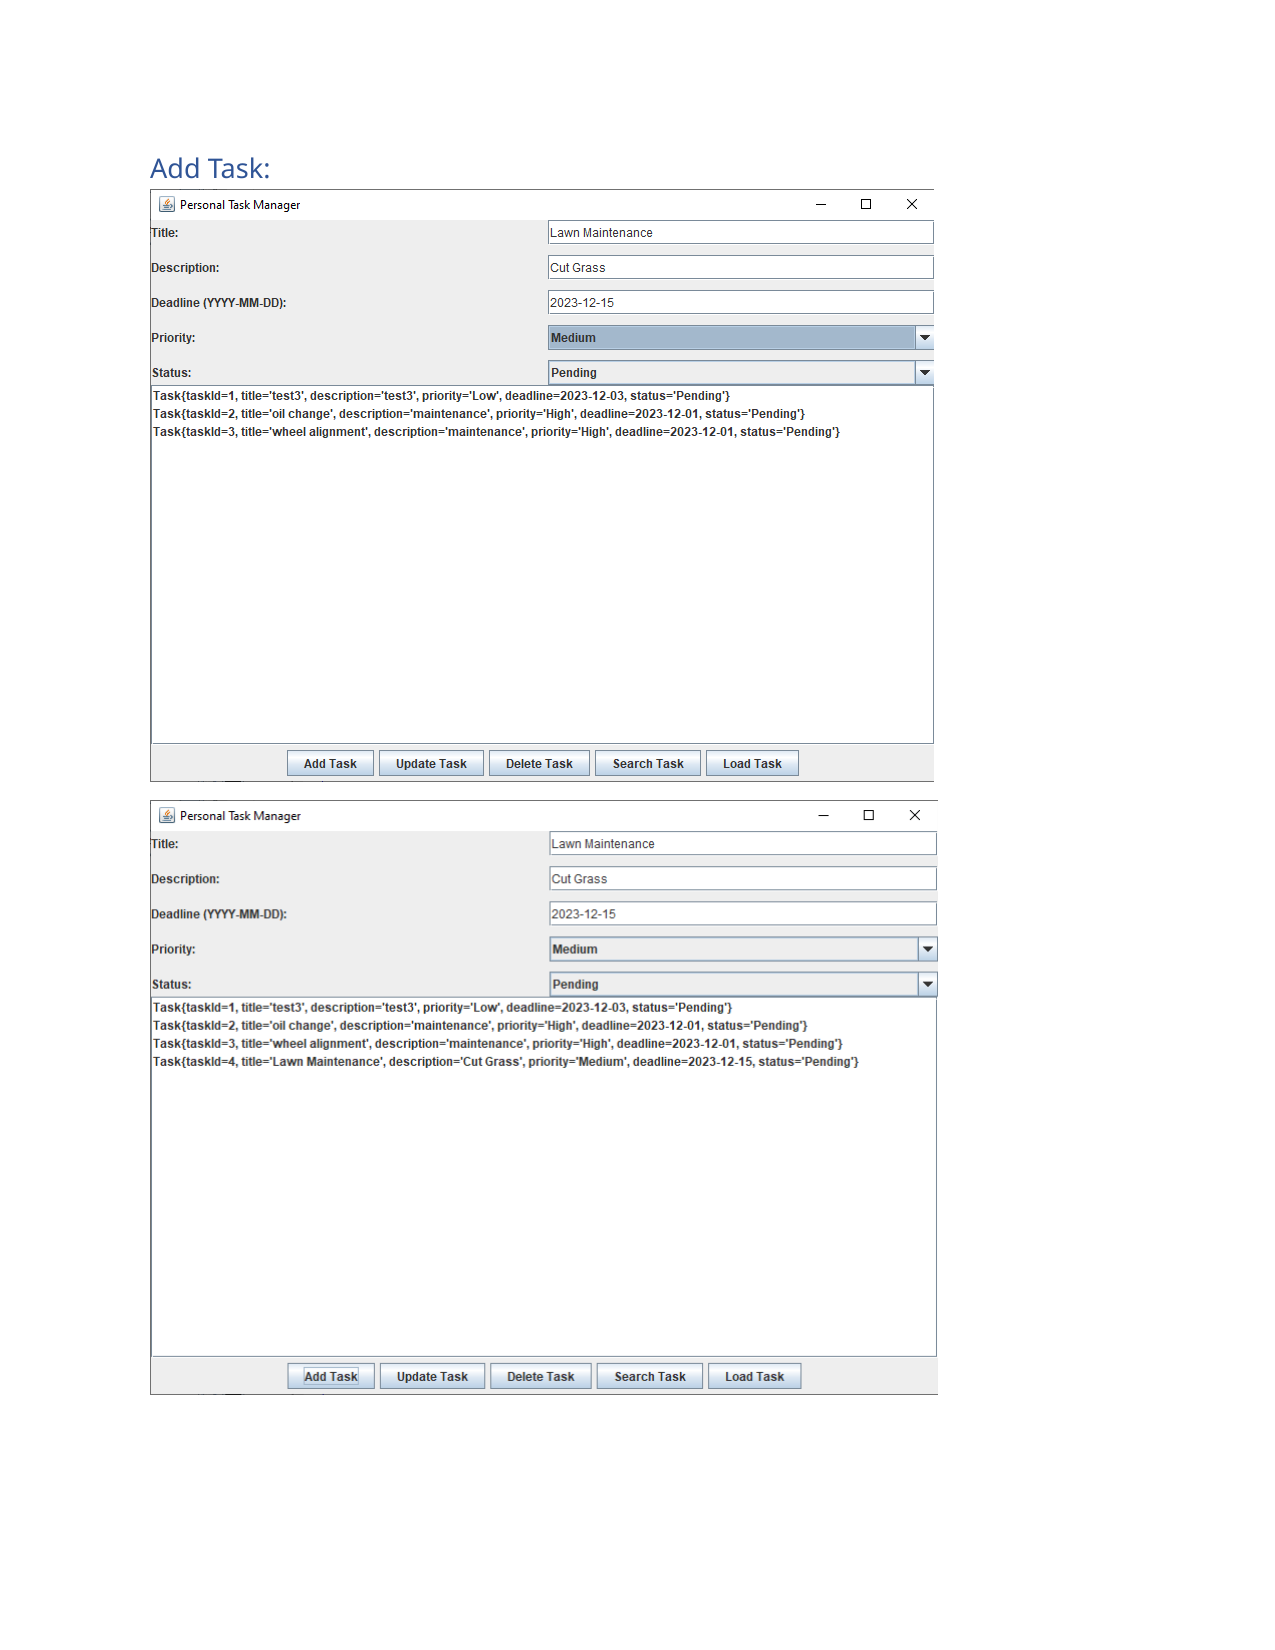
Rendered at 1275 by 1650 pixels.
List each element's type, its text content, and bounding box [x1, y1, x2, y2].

picture [150, 800, 938, 1395]
subtitle Add Task: [150, 150, 1125, 187]
picture [150, 189, 934, 782]
